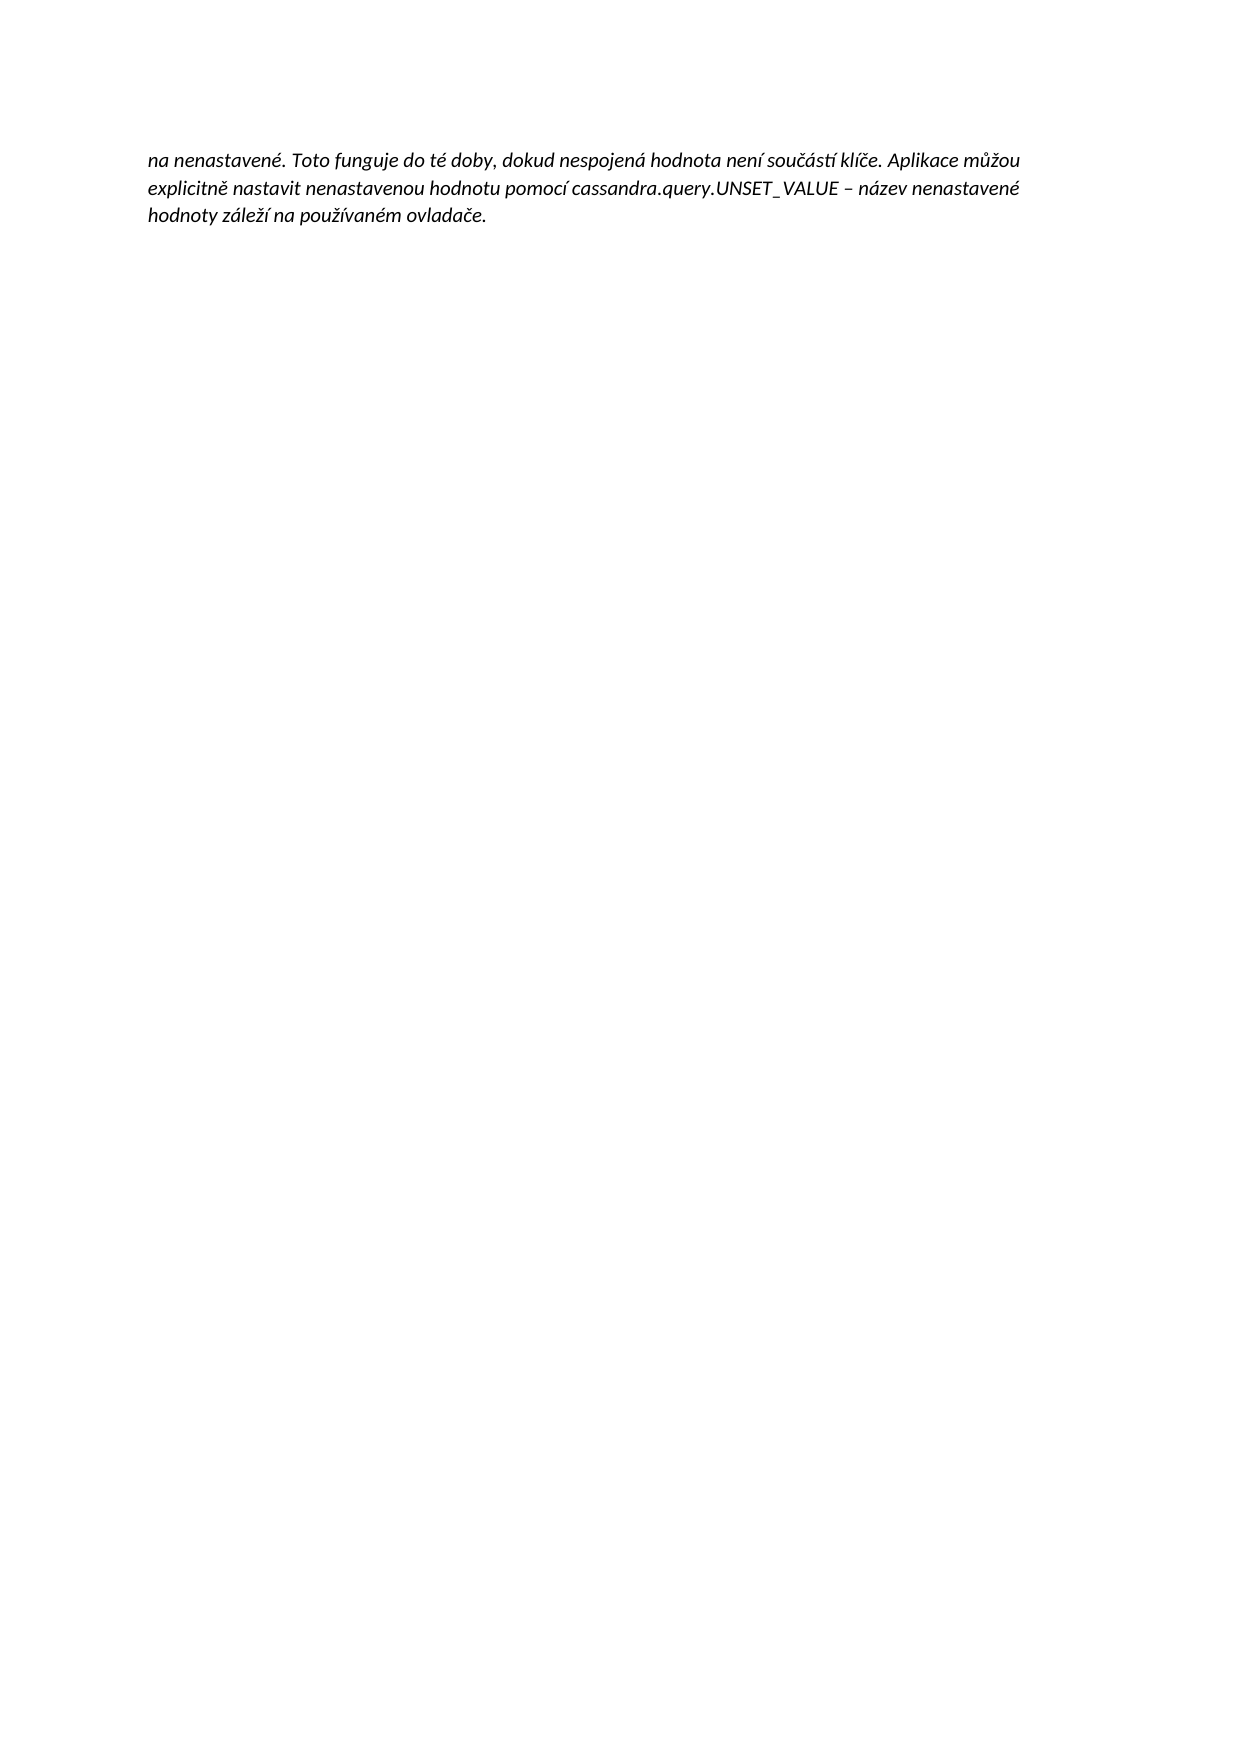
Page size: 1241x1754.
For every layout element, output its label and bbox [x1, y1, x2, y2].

text [148, 148, 1093, 228]
